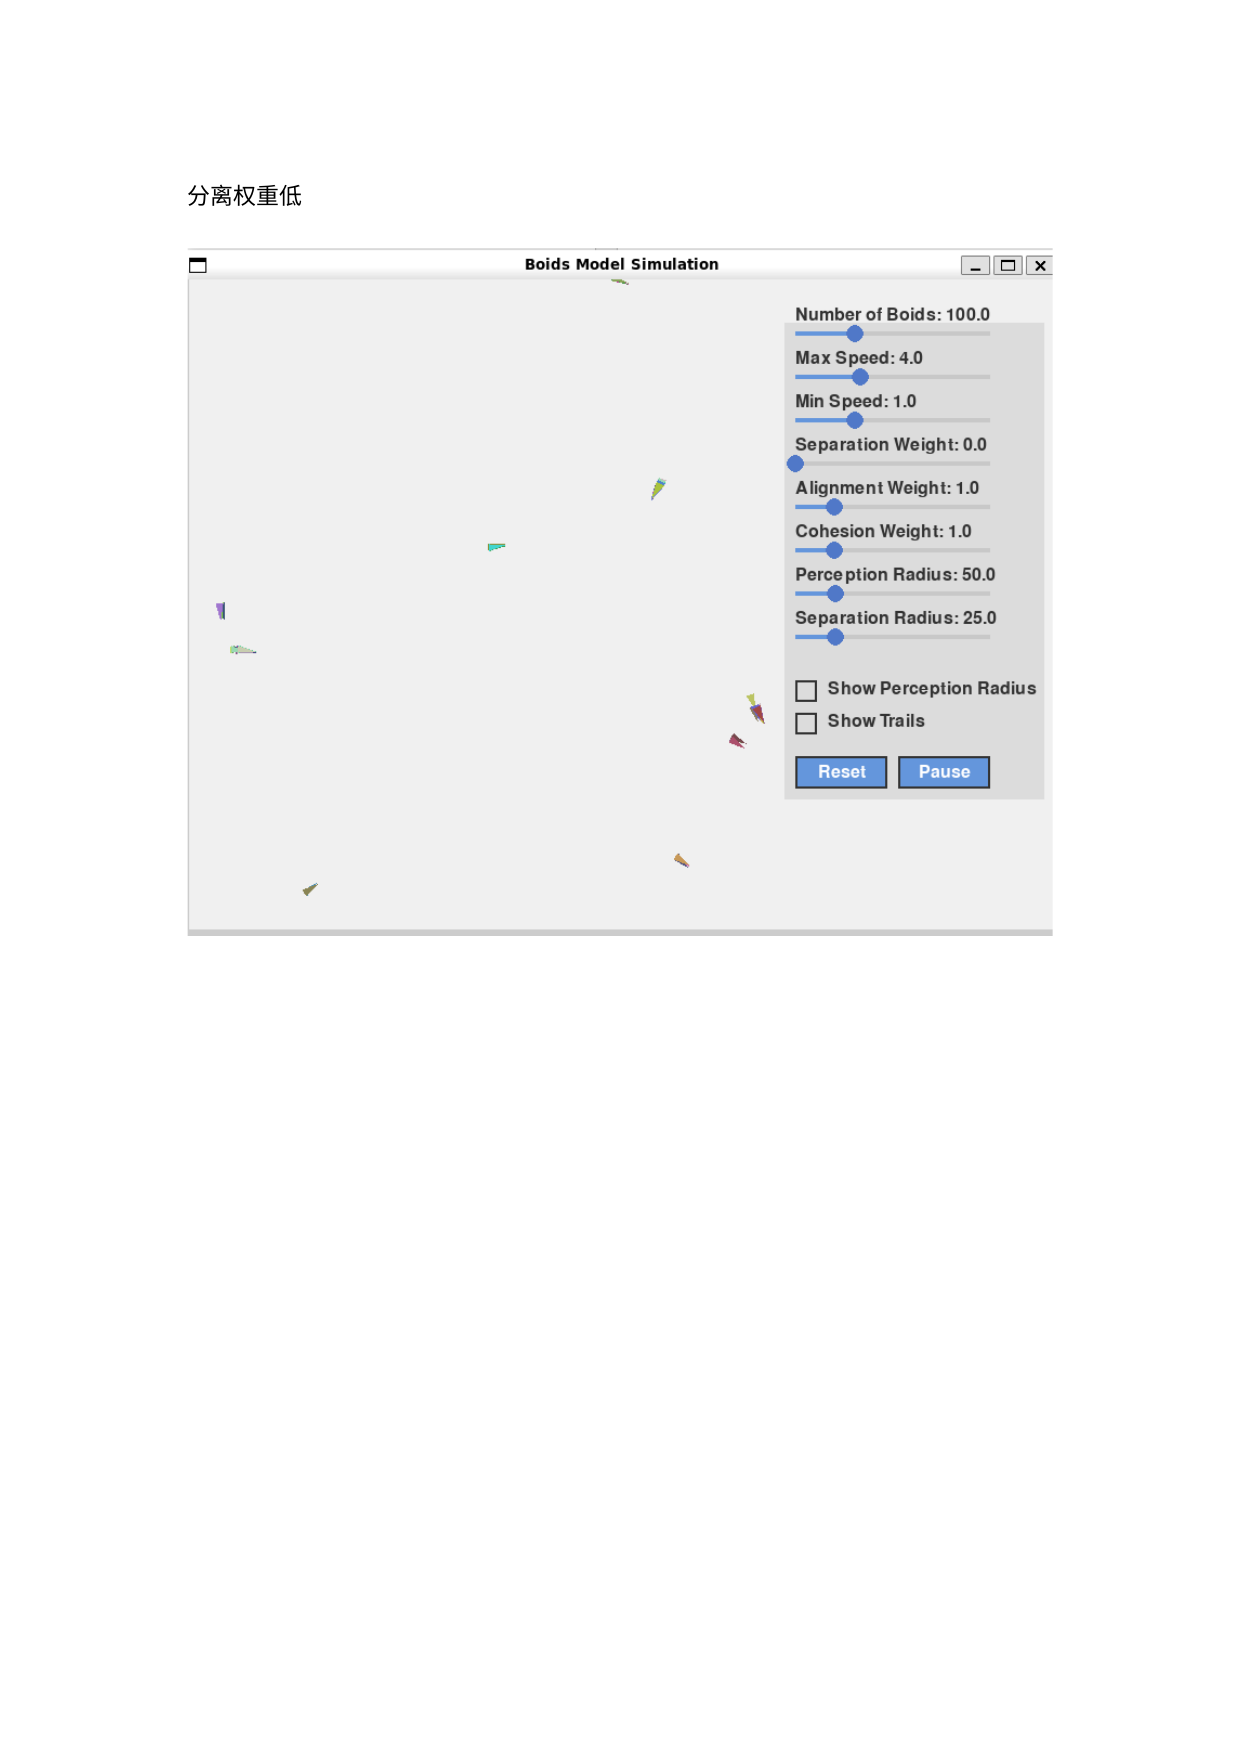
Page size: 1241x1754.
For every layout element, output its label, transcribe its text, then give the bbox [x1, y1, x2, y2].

picture [187, 248, 1053, 936]
text 分离权重低 [187, 162, 1053, 227]
